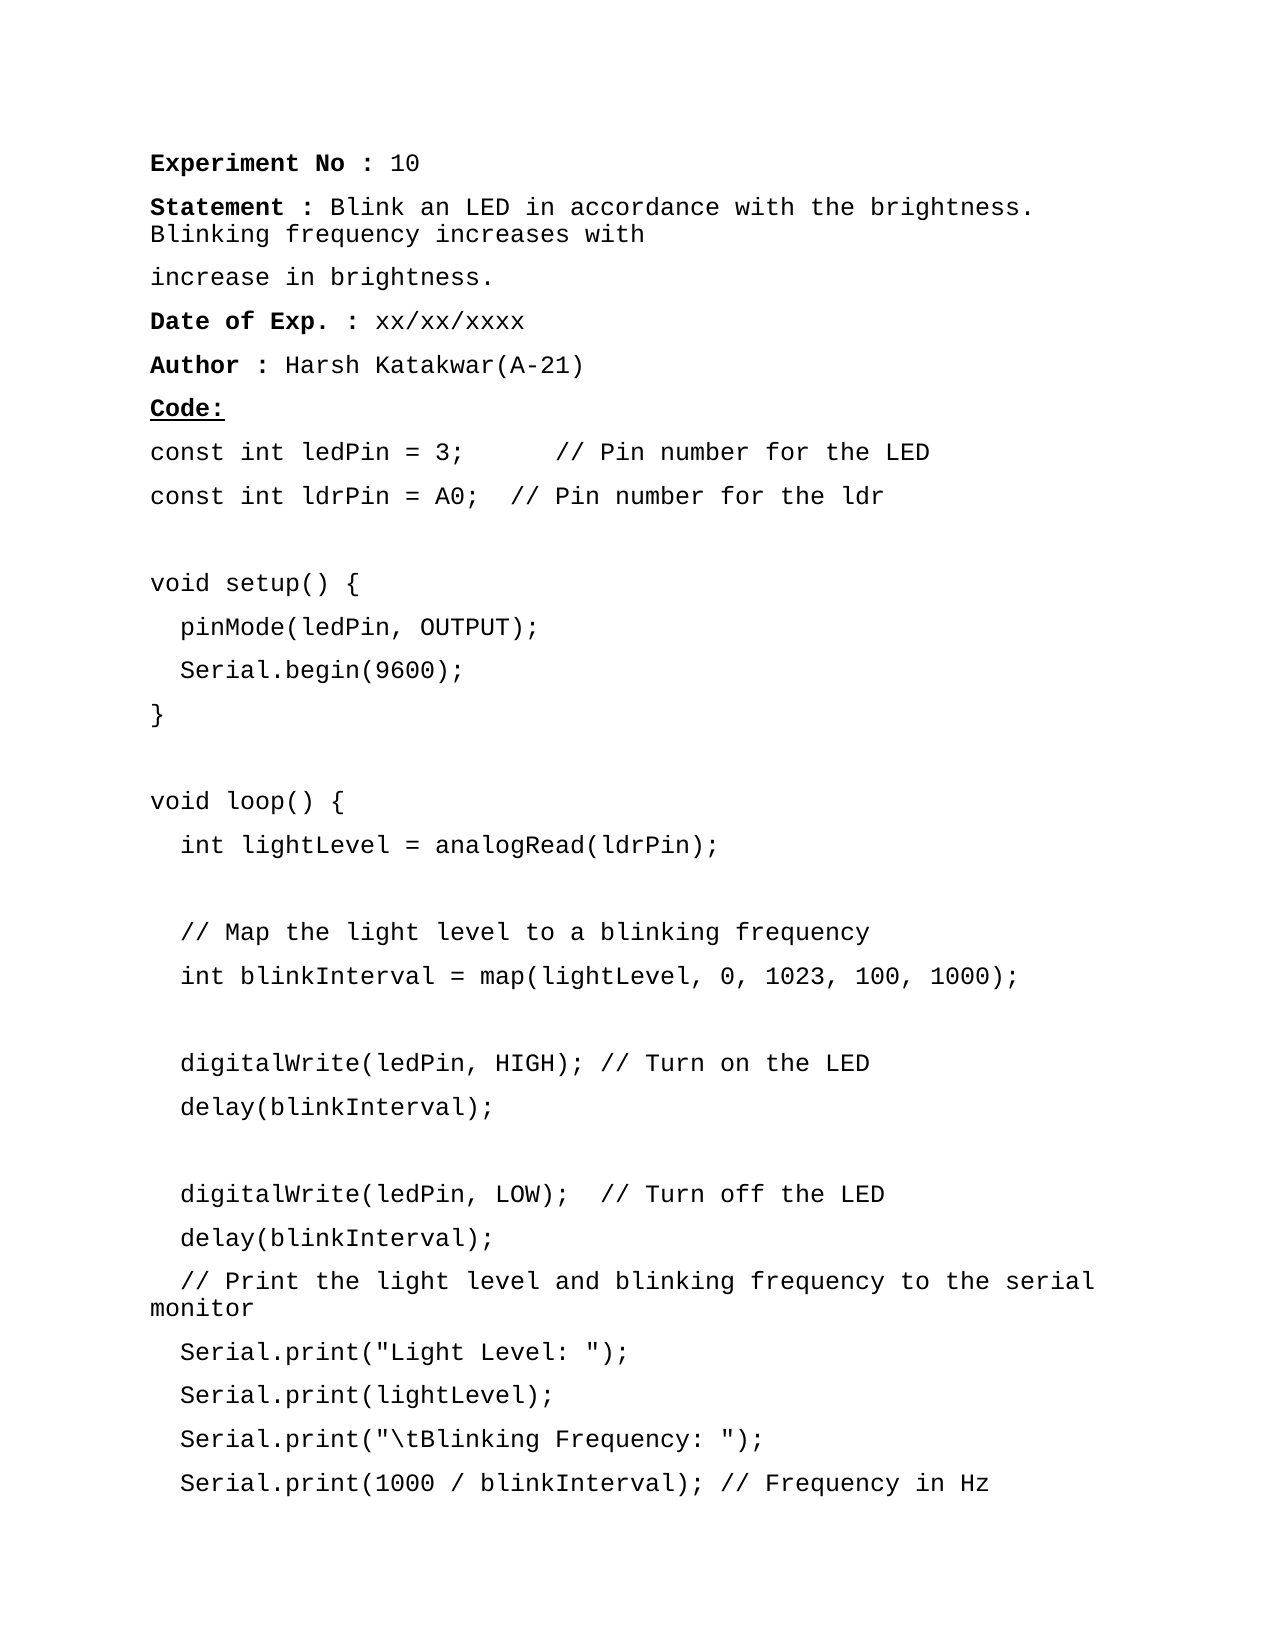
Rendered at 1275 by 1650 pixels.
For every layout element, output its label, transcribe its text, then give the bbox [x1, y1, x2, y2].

text Author : Harsh Katakwar(A-21) [150, 352, 1125, 378]
text Serial.print("\tBlinking Frequency: "); [150, 1426, 1125, 1453]
text Date of Exp. : xx/xx/xxxx [150, 308, 1125, 335]
text Serial.print(1000 / blinkInterval); // Frequency in Hz [150, 1470, 1125, 1497]
text Serial.begin(9600); [150, 657, 1125, 684]
text Statement : Blink an LED in accordance with the brightness. Blinking frequency increases with [150, 194, 1125, 248]
text delay(blinkInterval); [150, 1224, 1125, 1251]
text // Print the light level and blinking frequency to the serial monitor [150, 1268, 1125, 1322]
text Serial.print("Light Level: "); [150, 1339, 1125, 1366]
text Serial.print(lightLevel); [150, 1382, 1125, 1409]
text Code: [150, 395, 1125, 422]
text int blinkInterval = map(lightLevel, 0, 1023, 100, 1000); [150, 963, 1125, 989]
text digitalWrite(ledPin, HIGH); // Turn on the LED [150, 1050, 1125, 1077]
text void loop() { [150, 788, 1125, 815]
text } [150, 701, 1125, 728]
text const int ldrPin = A0; // Pin number for the ldr [150, 482, 1125, 509]
text digitalWrite(ledPin, LOW); // Turn off the LED [150, 1181, 1125, 1208]
text increase in brightness. [150, 264, 1125, 291]
text Experiment No : 10 [150, 150, 1125, 177]
text void setup() { [150, 570, 1125, 597]
text // Map the light level to a blinking frequency [150, 919, 1125, 946]
text int lightLevel = analogRead(ldrPin); [150, 832, 1125, 859]
text pinMode(ledPin, OUTPUT); [150, 613, 1125, 640]
text delay(blinkInterval); [150, 1093, 1125, 1121]
text const int ledPin = 3; // Pin number for the LED [150, 439, 1125, 466]
